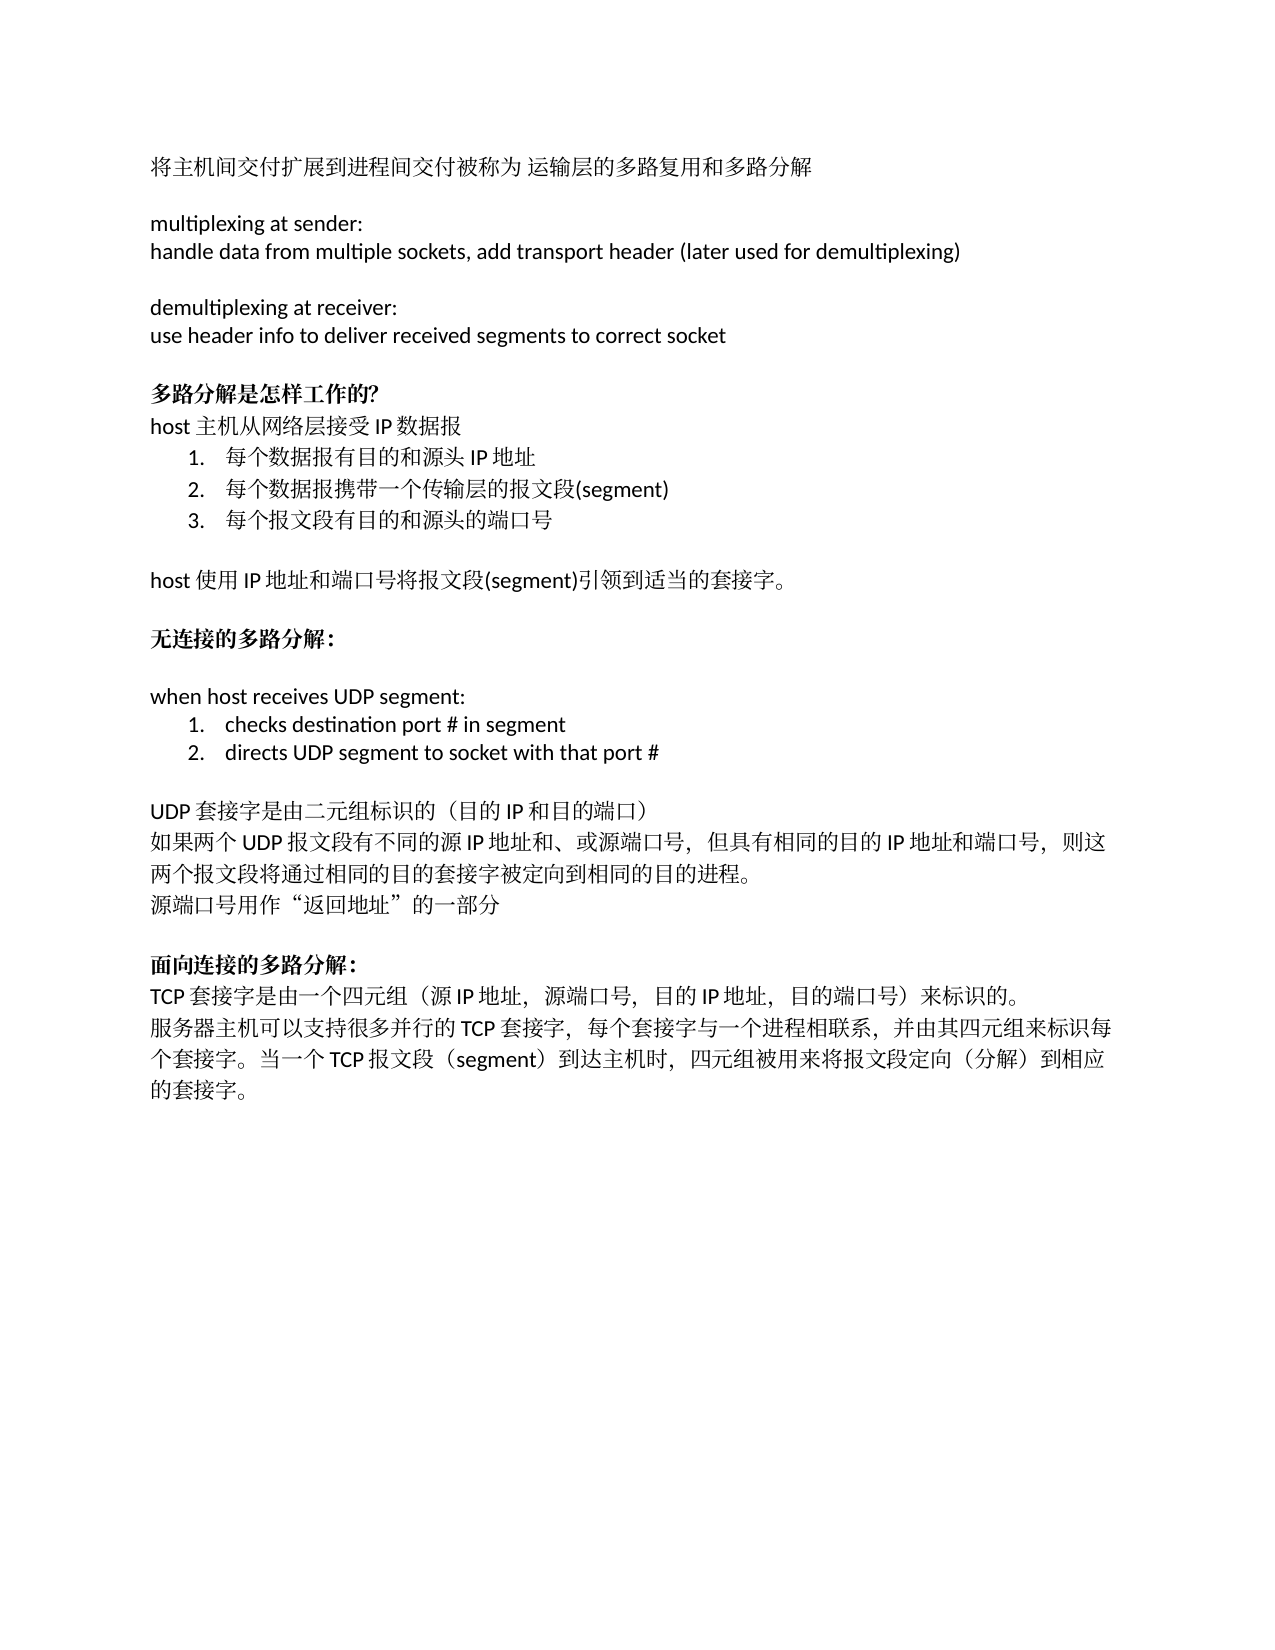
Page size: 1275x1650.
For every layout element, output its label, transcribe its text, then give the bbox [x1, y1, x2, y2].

text host主机从网络层接受IP数据报 [150, 409, 1125, 441]
text 源端口号用作“返回地址”的一部分 [150, 888, 1125, 920]
text TCP套接字是由一个四元组（源IP地址，源端口号，目的IP地址，目的端口号）来标识的。 [150, 979, 1125, 1011]
text 无连接的多路分解： [150, 622, 1125, 654]
list 每个报文段有目的和源头的端口号 [187, 503, 1125, 535]
text 服务器主机可以支持很多并行的TCP套接字，每个套接字与一个进程相联系，并由其四元组来标识每个套接字。当一个TCP报文段（segment）到达主机时，四元组被用来将报文段定向（分解）到相应的套接字。 [150, 1011, 1125, 1105]
list 每个数据报有目的和源头IP地址 [187, 441, 1125, 472]
list directs UDP segment to socket with that port # [187, 738, 1125, 766]
text host使用IP地址和端口号将报文段(segment)引领到适当的套接字。 [150, 563, 1125, 594]
text 将主机间交付扩展到进程间交付被称为 运输层的多路复用和多路分解 [150, 150, 1125, 181]
text when host receives UDP segment: [150, 682, 1125, 710]
list 每个数据报携带一个传输层的报文段(segment) [187, 472, 1125, 503]
text 多路分解是怎样工作的？ [150, 378, 1125, 409]
text UDP套接字是由二元组标识的（目的IP和目的端口） [150, 794, 1125, 825]
text 面向连接的多路分解： [150, 948, 1125, 979]
list checks destination port # in segment [187, 710, 1125, 738]
text use header info to deliver received segments to correct socket [150, 322, 1125, 349]
text multiplexing at sender: [150, 209, 1125, 237]
text 如果两个UDP报文段有不同的源IP地址和、或源端口号，但具有相同的目的IP地址和端口号，则这两个报文段将通过相同的目的套接字被定向到相同的目的进程。 [150, 825, 1125, 888]
text handle data from multiple sockets, add transport header (later used for demultiplexing) [150, 237, 1125, 266]
text demultiplexing at receiver: [150, 293, 1125, 322]
